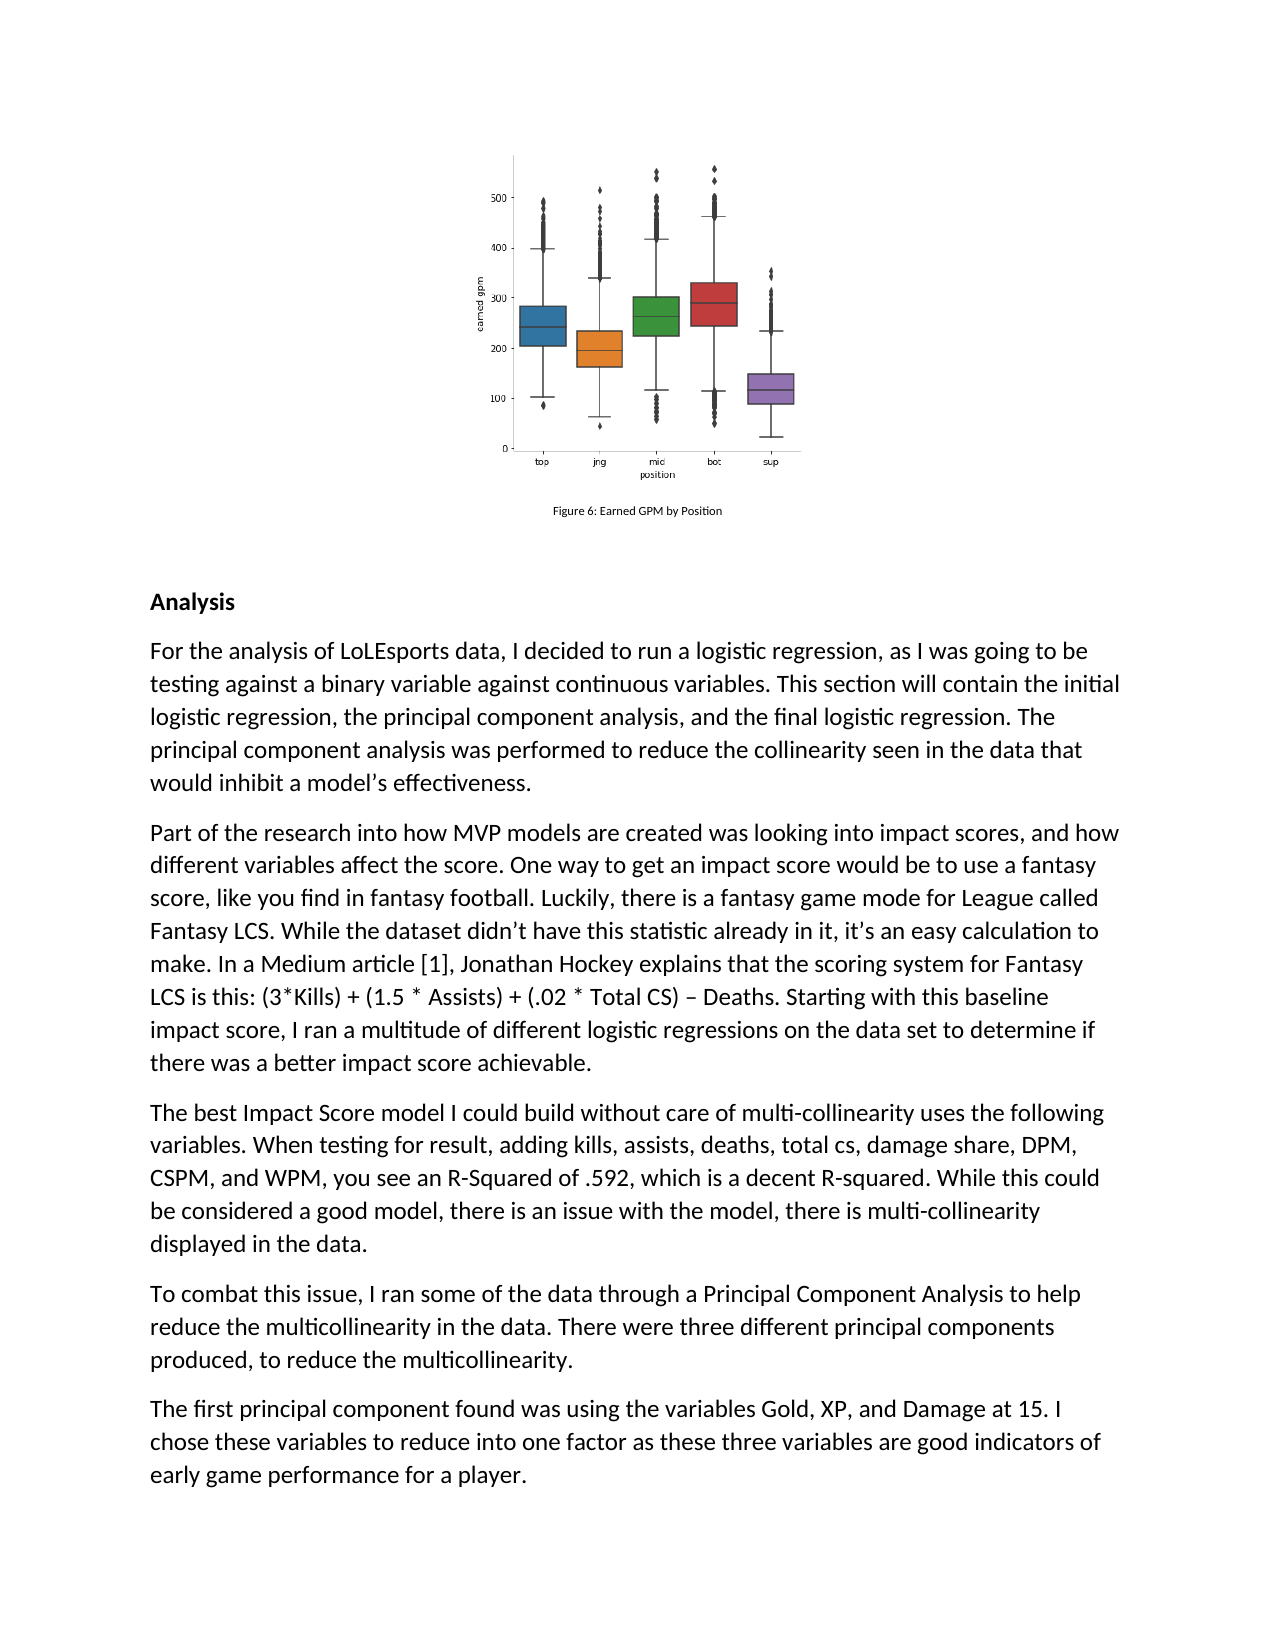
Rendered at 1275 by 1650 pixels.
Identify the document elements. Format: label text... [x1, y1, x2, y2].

text Figure 6: Earned GPM by Position [150, 503, 1125, 518]
text Analysis [150, 586, 1125, 616]
text For the analysis of LoLEsports data, I decided to run a logistic regression, as I was going to be testing against a binary variable against continuous variables. This section will contain the initial logistic regression, the principal component analysis, and the final logistic regression. The principal component analysis was performed to reduce the collinearity seen in the data that would inhibit a model’s effectiveness. [150, 636, 1125, 798]
text The best Impact Score model I could build without care of multi-collinearity uses the following variables. When testing for result, adding kills, assists, deaths, total cs, damage share, DPM, CSPM, and WPM, you see an R-Squared of .592, which is a decent R-squared. While this could be considered a good model, there is an issue with the model, there is multi-collinearity displayed in the data. [150, 1097, 1125, 1259]
text The first principal component found was using the variables Gold, XP, and Damage at 15. I chose these variables to reduce into one factor as these three variables are good indicators of early game performance for a player. [150, 1393, 1125, 1490]
text To combat this issue, I ran some of the data through a Principal Component Analysis to help reduce the multicollinearity in the data. There were three different principal components produced, to reduce the multicollinearity. [150, 1278, 1125, 1374]
text Part of the research into how MVP models are created was looking into impact scores, and how different variables affect the score. One way to get an impact score would be to use a fantasy score, like you find in fantasy football. Luckily, there is a fantasy game mode for League called Fantasy LCS. While the dataset didn’t have this statistic already in it, it’s an easy calculation to make. In a Medium article [1], Jonathan Hockey explains that the scoring system for Fantasy LCS is this: (3*Kills) + (1.5 * Assists) + (.02 * Total CS) – Deaths. Starting with this baseline impact score, I ran a multitude of different logistic regressions on the data set to determine if there was a better impact score achievable. [150, 817, 1125, 1078]
picture [470, 150, 805, 485]
